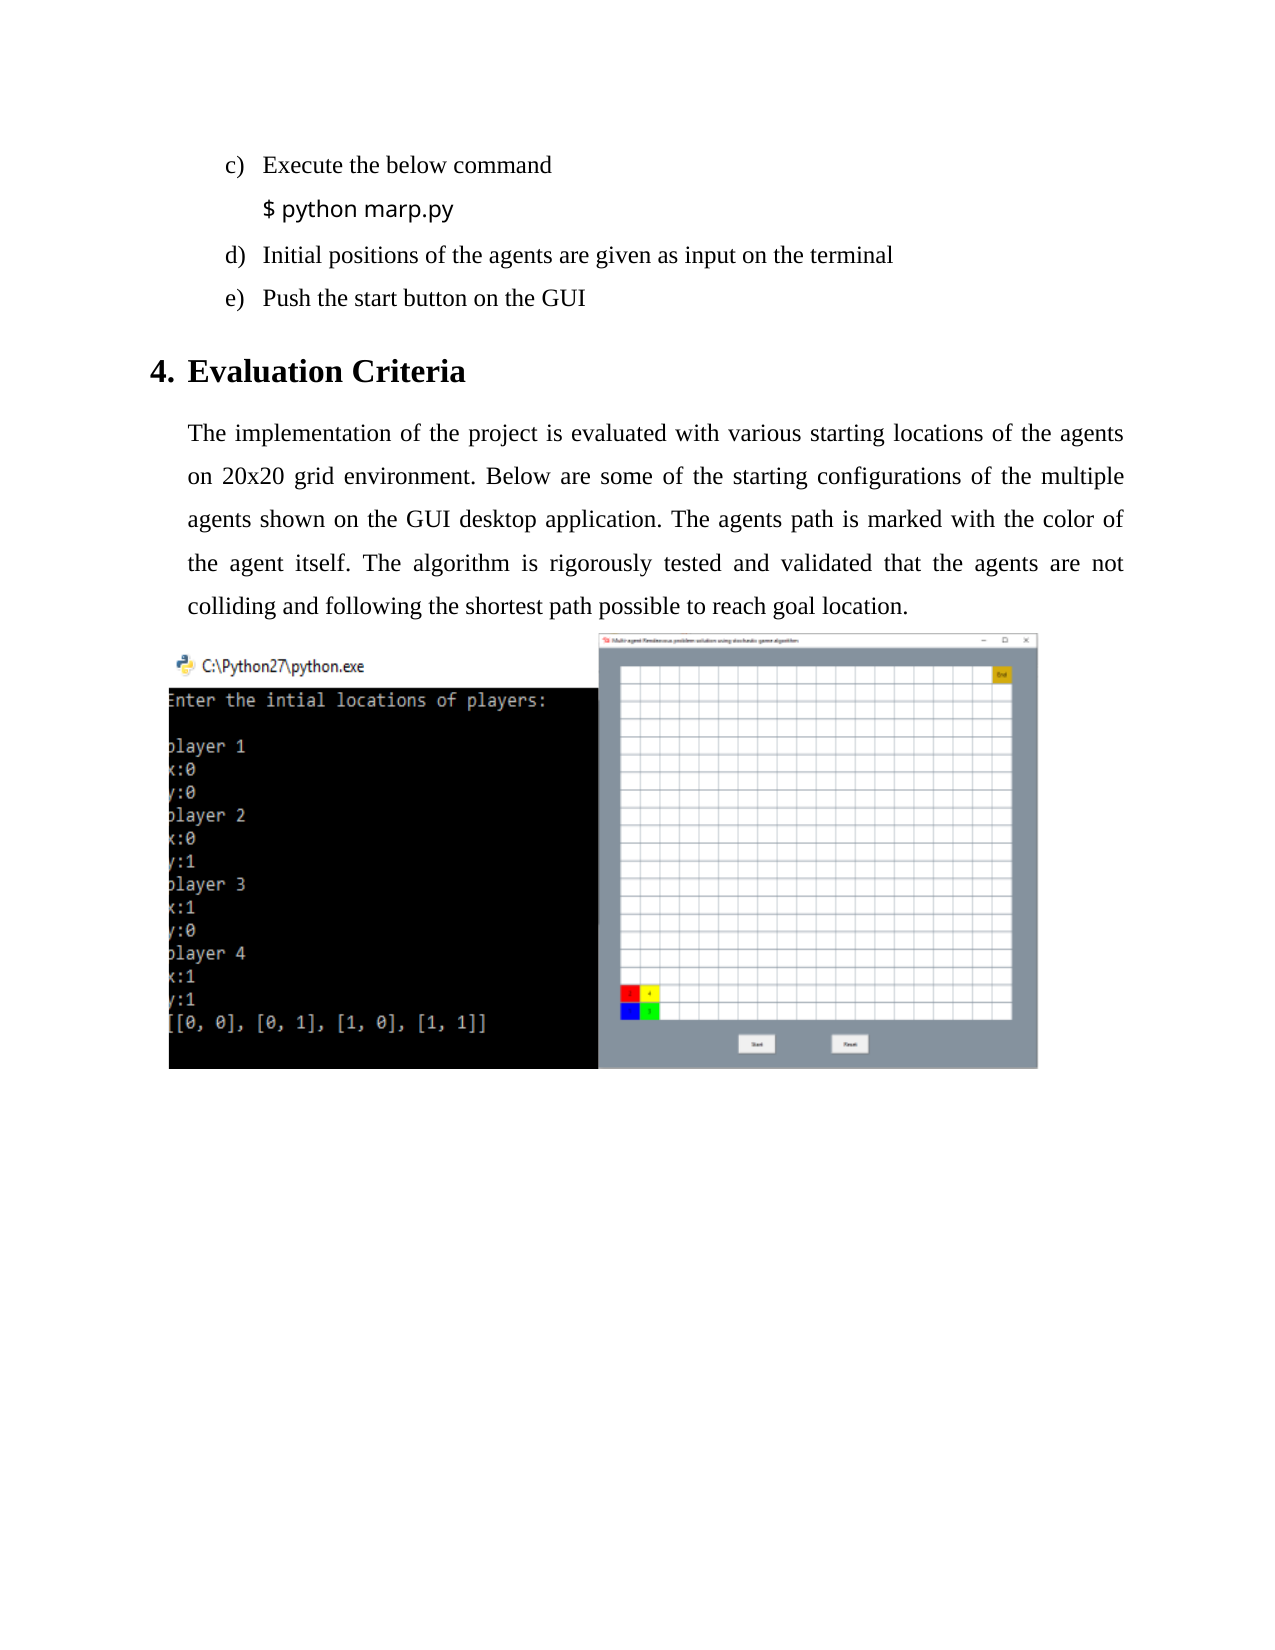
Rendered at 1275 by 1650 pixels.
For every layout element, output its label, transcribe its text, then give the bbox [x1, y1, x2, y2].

picture [168, 633, 1039, 1069]
list Push the start button on the GUI [225, 283, 1125, 312]
list $ python marp.py [262, 193, 1125, 224]
subtitle Evaluation Criteria [150, 351, 1125, 389]
text The implementation of the project is evaluated with various starting locations of the agents on 20x20 grid environment. Below are some of the starting configurations of the multiple agents shown on the GUI desktop application. The agents path is marked with the color of the agent itself. The algorithm is rigorously tested and validated that the agents are not colliding and following the shortest path possible to reach goal location. [187, 418, 1125, 619]
list Execute the below command [225, 150, 1125, 179]
list Initial positions of the agents are given as input on the terminal [225, 240, 1125, 269]
